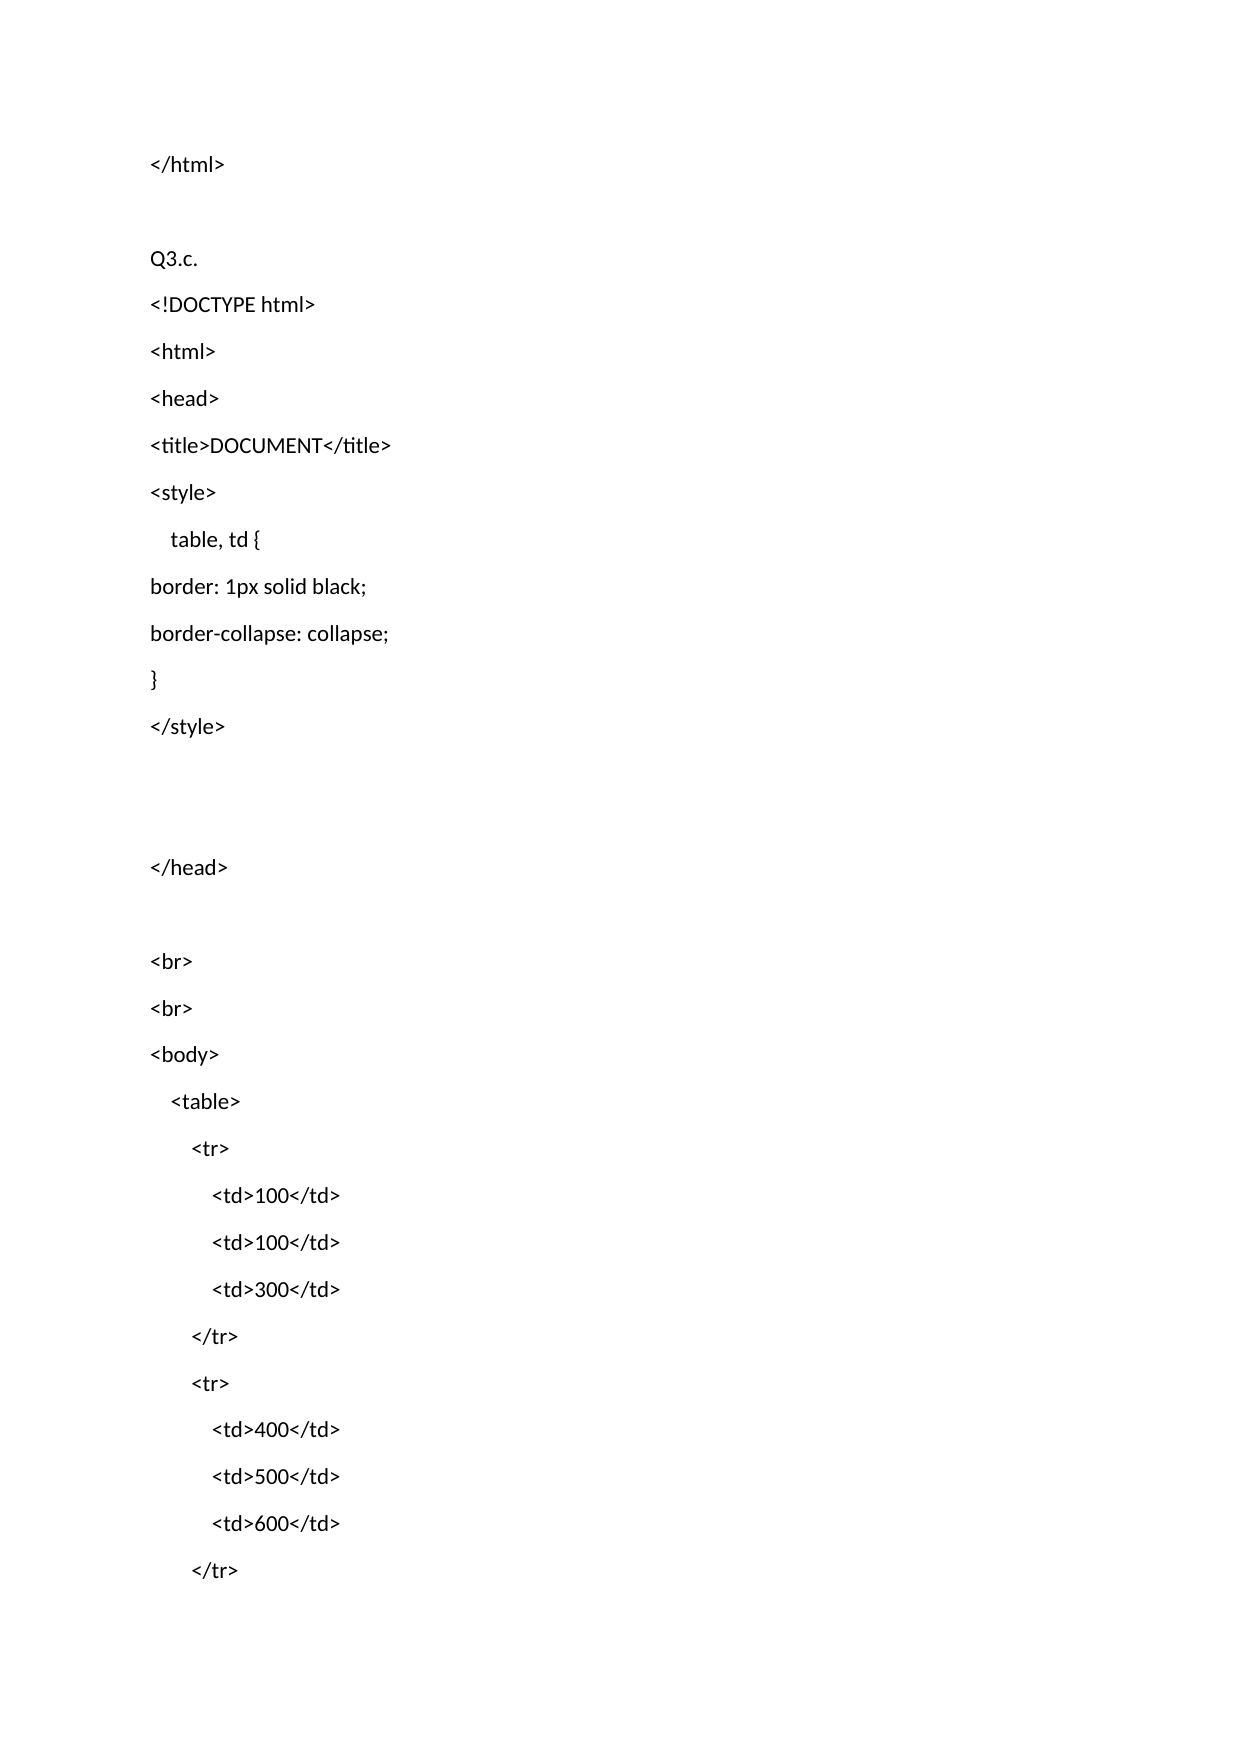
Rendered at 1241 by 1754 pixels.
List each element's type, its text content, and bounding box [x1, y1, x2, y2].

text <td>300</td> [150, 1275, 1090, 1303]
text <td>100</td> [150, 1228, 1090, 1256]
text <td>100</td> [150, 1181, 1090, 1209]
text <td>500</td> [150, 1462, 1090, 1491]
text <head> [150, 384, 1090, 412]
text <tr> [150, 1134, 1090, 1162]
text <style> [150, 478, 1090, 506]
text <br> [150, 994, 1090, 1022]
text <body> [150, 1041, 1090, 1069]
text border: 1px solid black; [150, 572, 1090, 600]
text } [150, 666, 1090, 694]
text table, td { [150, 525, 1090, 553]
text </style> [150, 712, 1090, 741]
text </tr> [150, 1556, 1090, 1584]
text Q3.c. [150, 244, 1090, 272]
text </head> [150, 853, 1090, 881]
text <!DOCTYPE html> [150, 291, 1090, 319]
text </tr> [150, 1322, 1090, 1350]
text border-collapse: collapse; [150, 619, 1090, 647]
text <td>600</td> [150, 1509, 1090, 1537]
text <tr> [150, 1369, 1090, 1397]
text <table> [150, 1087, 1090, 1116]
text </html> [150, 150, 1090, 178]
text <br> [150, 947, 1090, 975]
text <title>DOCUMENT</title> [150, 431, 1090, 459]
text <html> [150, 337, 1090, 366]
text <td>400</td> [150, 1416, 1090, 1444]
